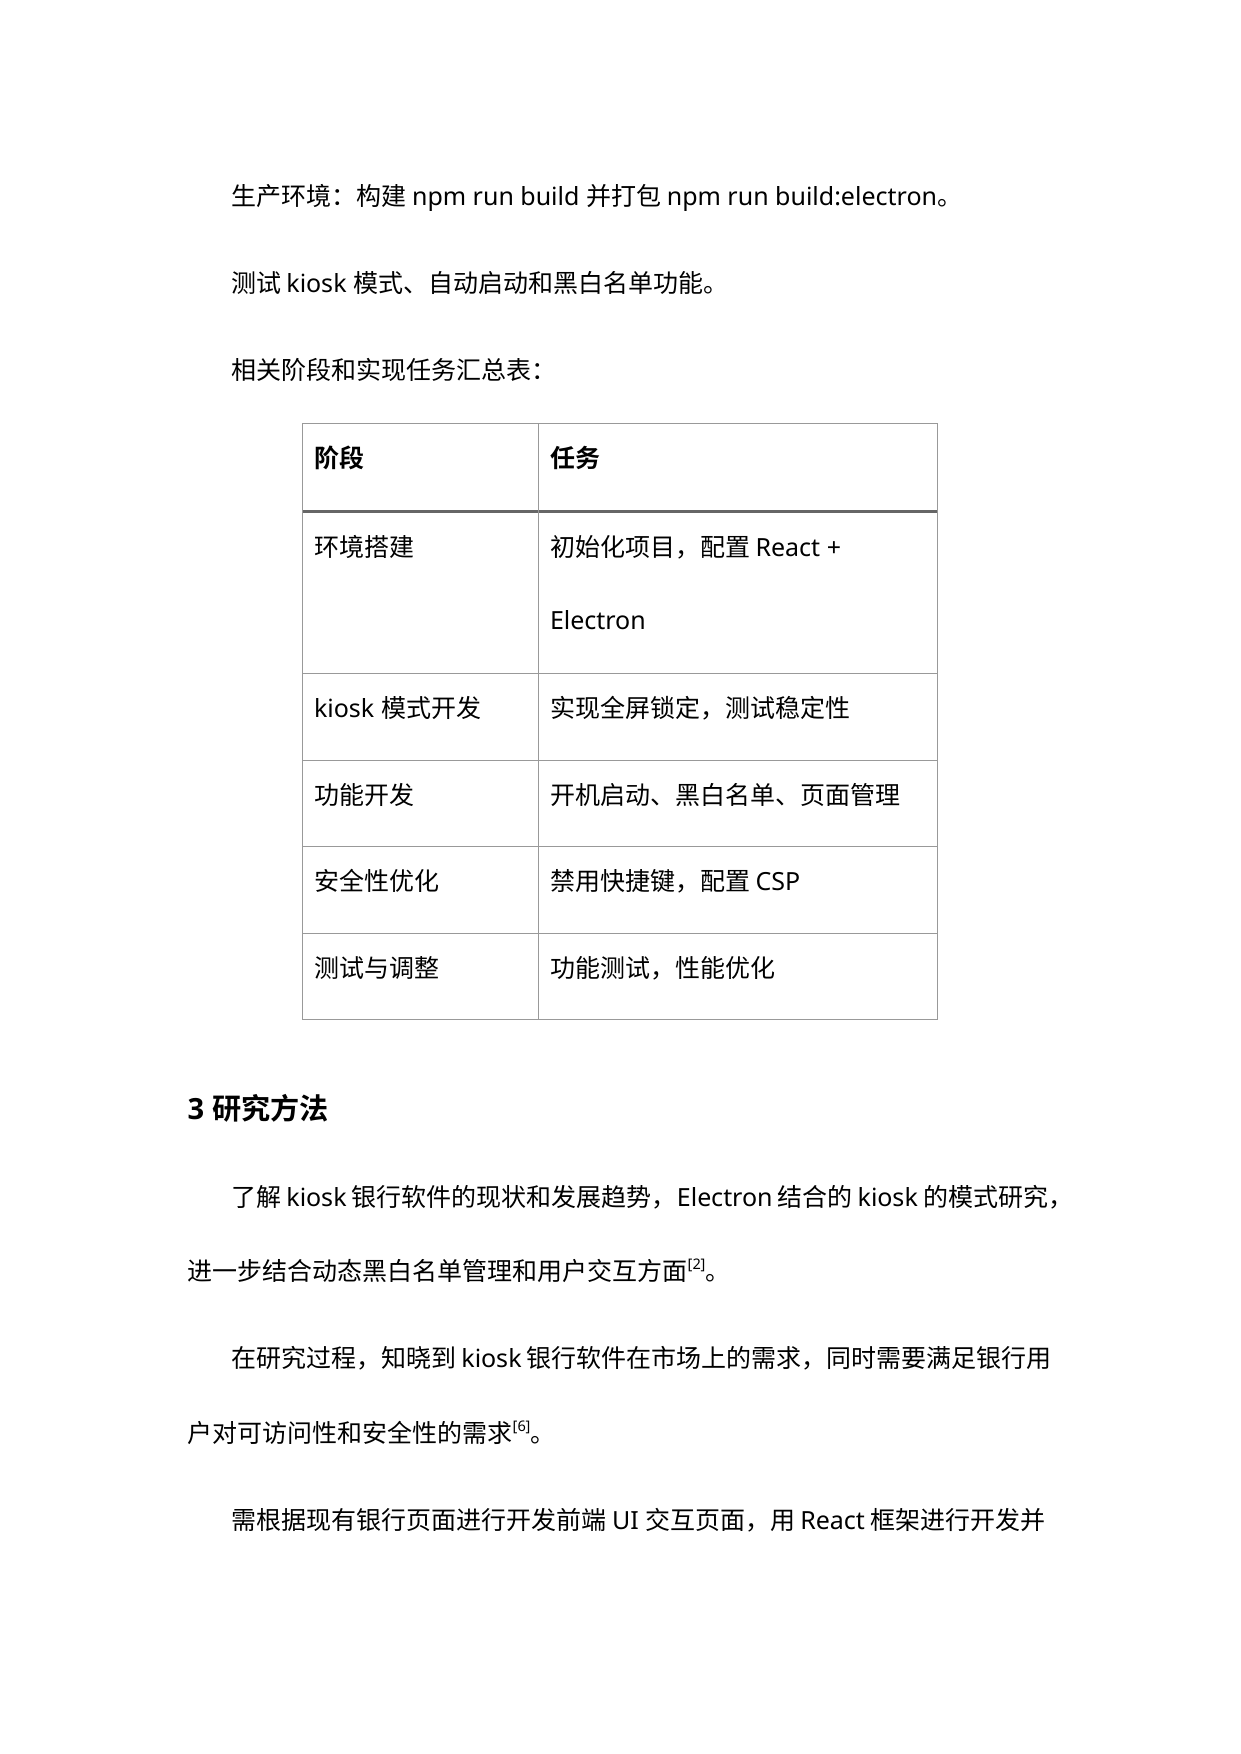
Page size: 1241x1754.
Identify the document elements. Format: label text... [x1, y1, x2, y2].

table_cell 安全性优化 [303, 847, 538, 933]
table_cell 实现全屏锁定，测试稳定性 [539, 674, 937, 760]
text 测试kiosk 模式、自动启动和黑白名单功能。 [187, 249, 1053, 314]
text 生产环境：构建 npm run build 并打包 npm run build:electron。 [187, 162, 1053, 227]
table_cell 功能测试，性能优化 [539, 934, 937, 1019]
text 在研究过程，知晓到kiosk银行软件在市场上的需求，同时需要满足银行用户对可访问性和安全性的需求[6]。 [187, 1324, 1053, 1464]
table_cell 功能开发 [303, 761, 538, 846]
text 了解kiosk银行软件的现状和发展趋势，Electron结合的kiosk的模式研究，进一步结合动态黑白名单管理和用户交互方面[2]。 [187, 1163, 1053, 1302]
table_header 任务 [539, 424, 937, 510]
table_cell 环境搭建 [303, 513, 538, 673]
table_cell 初始化项目，配置 React + Electron [539, 513, 937, 673]
text 3 研究方法 [187, 1075, 1053, 1140]
text 相关阶段和实现任务汇总表： [187, 336, 1053, 401]
table_cell 禁用快捷键，配置 CSP [539, 847, 937, 933]
table_cell kiosk 模式开发 [303, 674, 538, 760]
table_header 阶段 [303, 424, 538, 510]
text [187, 1486, 1053, 1551]
table_cell 开机启动、黑白名单、页面管理 [539, 761, 937, 846]
table_cell 测试与调整 [303, 934, 538, 1019]
